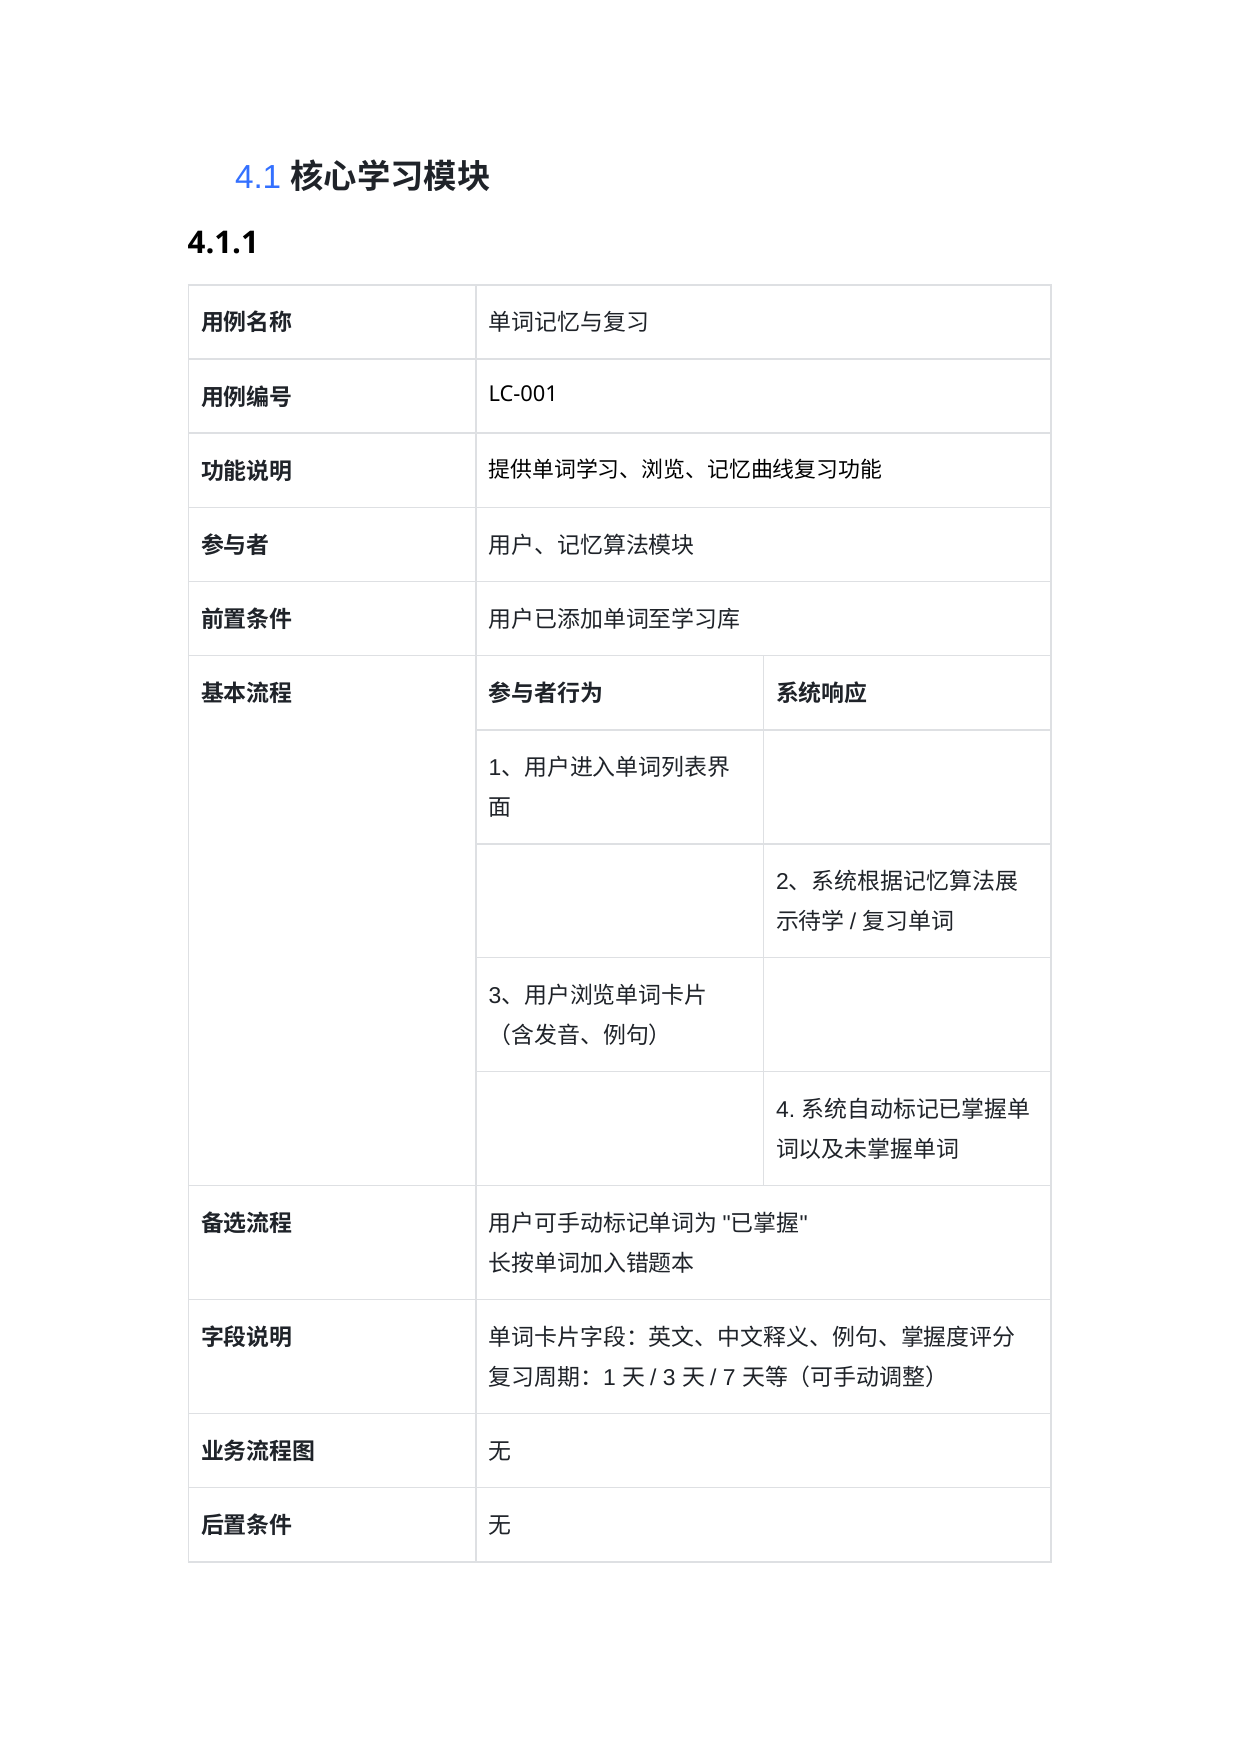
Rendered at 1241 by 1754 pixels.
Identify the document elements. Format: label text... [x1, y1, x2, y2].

table_cell 用例编号 [189, 360, 475, 432]
table_cell 基本流程 [189, 656, 475, 1185]
table_cell 单词卡片字段：英文、中文释义、例句、掌握度评分 复习周期：1 天 / 3 天 / 7 天等（可手动调整） [477, 1300, 1050, 1413]
table_cell 4. 系统自动标记已掌握单词以及未掌握单词 [764, 1072, 1050, 1185]
table_cell [764, 731, 1050, 843]
table_cell 提供单词学习、浏览、记忆曲线复习功能 [477, 434, 1050, 506]
table_cell 用户可手动标记单词为 "已掌握" 长按单词加入错题本 [477, 1186, 1050, 1299]
table_cell 功能说明 [189, 434, 475, 506]
table_cell 无 [477, 1414, 1050, 1487]
table_cell 用户、记忆算法模块 [477, 508, 1050, 581]
table_cell 无 [477, 1488, 1050, 1561]
table_header 单词记忆与复习 [477, 286, 1050, 358]
table_cell 2、系统根据记忆算法展示待学 / 复习单词 [764, 845, 1050, 957]
table_cell 3、用户浏览单词卡片（含发音、例句） [477, 958, 763, 1071]
table_cell 备选流程 [189, 1186, 475, 1299]
table_cell LC-001 [477, 360, 1050, 432]
table_cell 字段说明 [189, 1300, 475, 1413]
table_cell 业务流程图 [189, 1414, 475, 1487]
table_cell 后置条件 [189, 1488, 475, 1561]
text 4.1 核心学习模块 [235, 150, 1053, 198]
table_cell 用户已添加单词至学习库 [477, 582, 1050, 655]
table_cell 前置条件 [189, 582, 475, 655]
table_header 用例名称 [189, 286, 475, 358]
table_cell [477, 1072, 763, 1185]
table_cell 系统响应 [764, 656, 1050, 729]
text 4.1.1 [187, 220, 1053, 263]
table_cell 参与者行为 [477, 656, 763, 729]
table_cell 1、用户进入单词列表界面 [477, 731, 763, 843]
table_cell [764, 958, 1050, 1071]
table_cell 参与者 [189, 508, 475, 581]
table_cell [477, 845, 763, 957]
